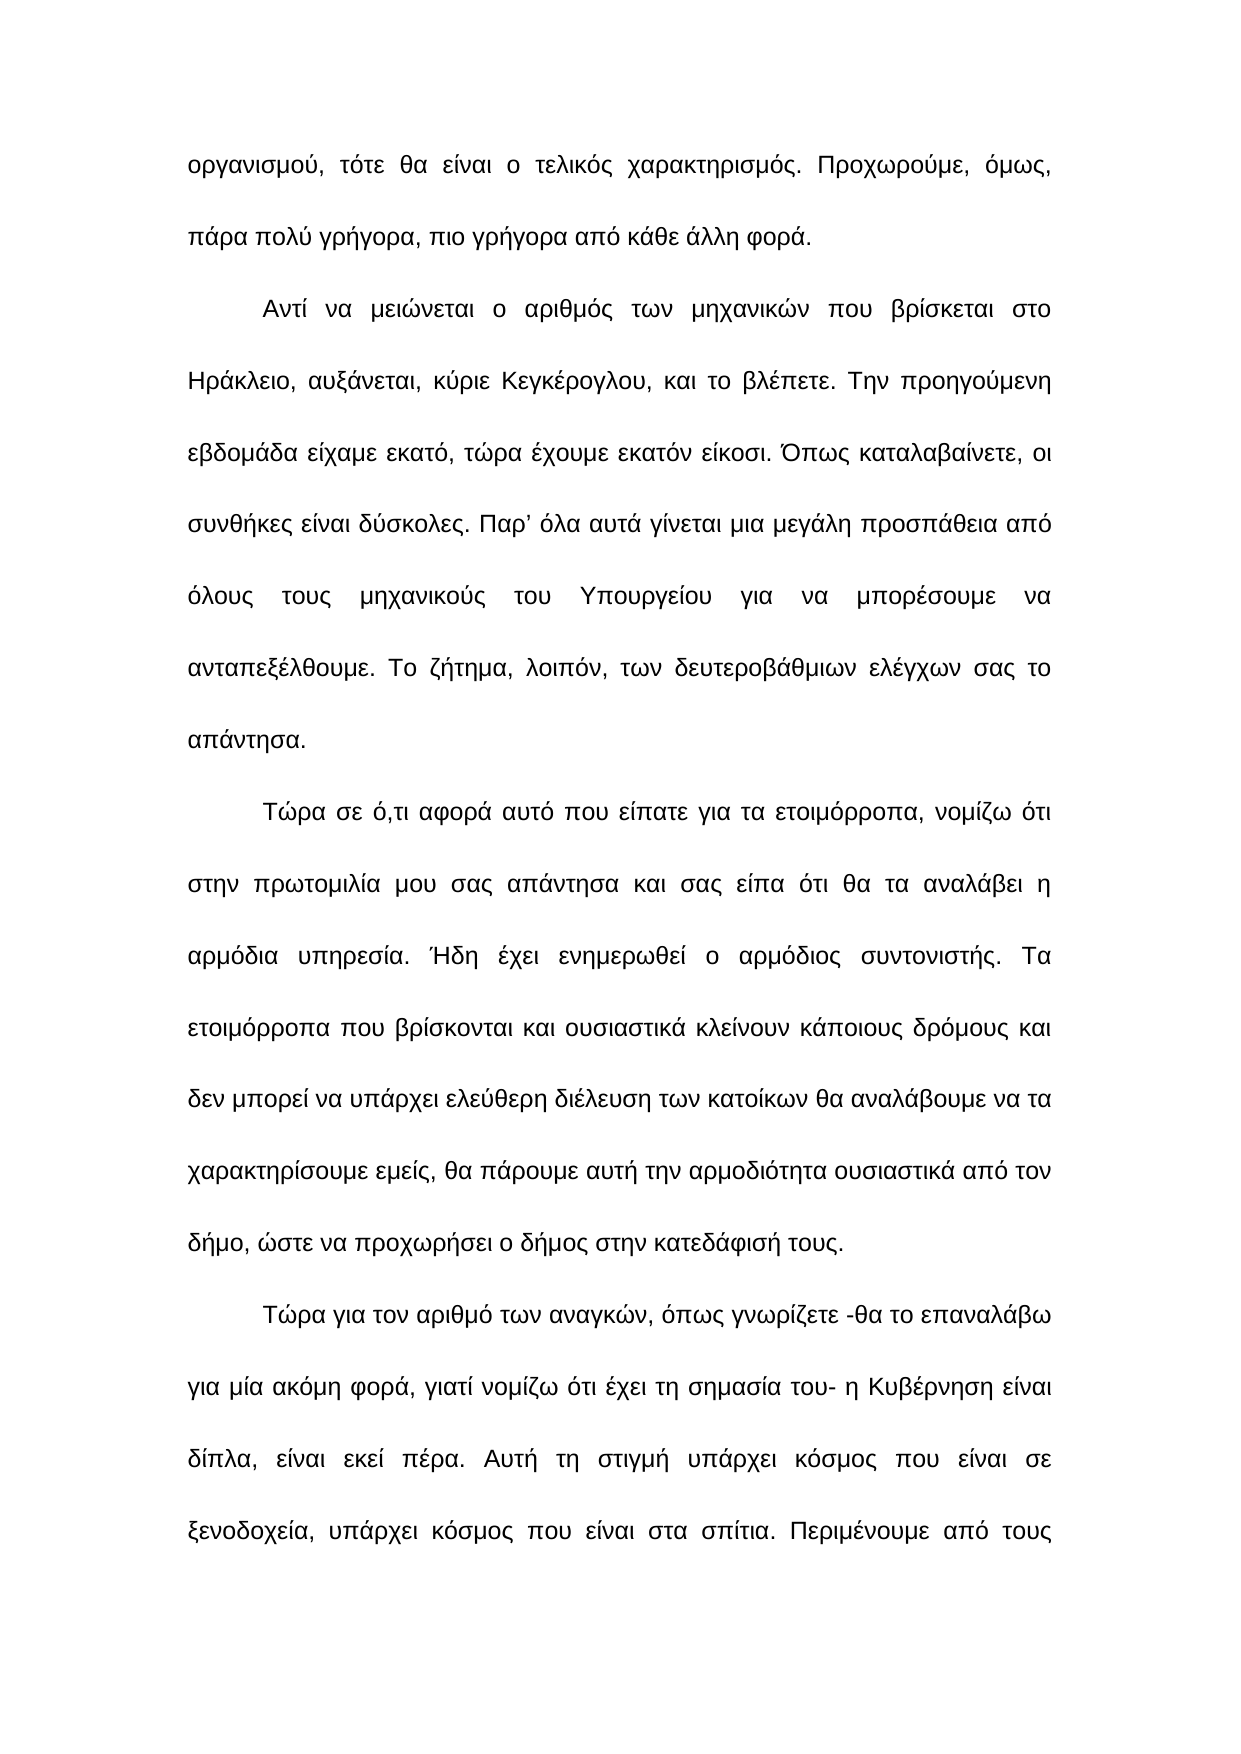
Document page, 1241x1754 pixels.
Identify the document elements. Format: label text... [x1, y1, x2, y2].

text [187, 1300, 1053, 1544]
text Τώρα σε ό,τι αφορά αυτό που είπατε για τα ετοιμόρροπα, νομίζω ότι στην πρωτομιλία μου σας απάντησα και σας είπα ότι θα τα αναλάβει η αρμόδια υπηρεσία. Ήδη έχει ενημερωθεί ο αρμόδιος συντονιστής. Τα ετοιμόρροπα που βρίσκονται και ουσιαστικά κλείνουν κάποιους δρόμους και δεν μπορεί να υπάρχει ελεύθερη διέλευση των κατοίκων θα αναλάβουμε να τα χαρακτηρίσουμε εμείς, θα πάρουμε αυτή την αρμοδιότητα ουσιαστικά από τον δήμο, ώστε να προχωρήσει ο δήμος στην κατεδάφισή τους. [187, 797, 1053, 1257]
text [187, 150, 1053, 251]
text Αντί να μειώνεται ο αριθμός των μηχανικών που βρίσκεται στο Ηράκλειο, αυξάνεται, κύριε Κεγκέρογλου, και το βλέπετε. Την προηγούμενη εβδομάδα είχαμε εκατό, τώρα έχουμε εκατόν είκοσι. Όπως καταλαβαίνετε, οι συνθήκες είναι δύσκολες. Παρ’ όλα αυτά γίνεται μια μεγάλη προσπάθεια από όλους τους μηχανικούς του Υπουργείου για να μπορέσουμε να ανταπεξέλθουμε. Το ζήτημα, λοιπόν, των δευτεροβάθμιων ελέγχων σας το απάντησα. [187, 294, 1053, 754]
